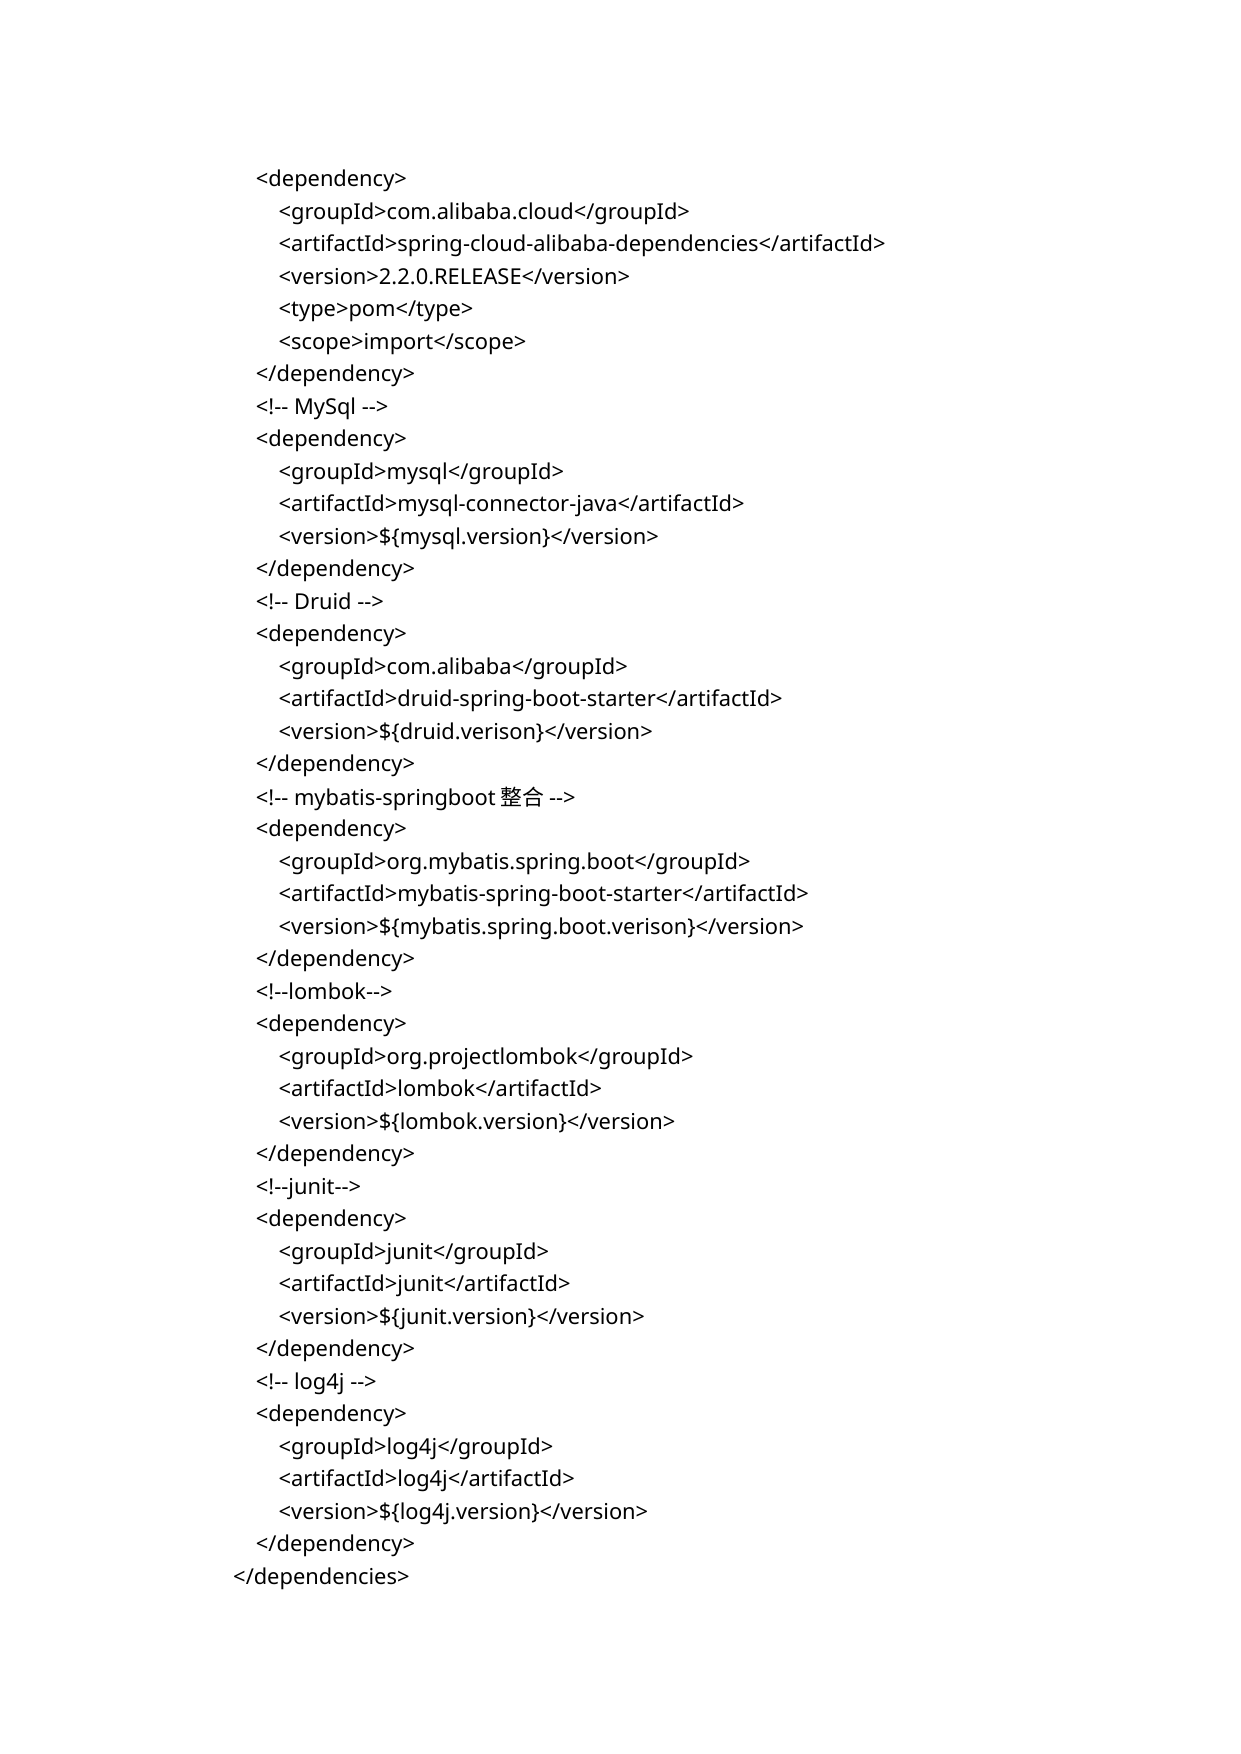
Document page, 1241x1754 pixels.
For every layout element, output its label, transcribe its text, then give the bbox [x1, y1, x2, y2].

text <artifactId>mysql-connector-java</artifactId> [187, 487, 1053, 519]
text <type>pom</type> [187, 292, 1053, 324]
text <version>${druid.verison}</version> [187, 714, 1053, 747]
text <version>${mysql.version}</version> [187, 519, 1053, 552]
text </dependency> [187, 357, 1053, 389]
text <artifactId>druid-spring-boot-starter</artifactId> [187, 682, 1053, 714]
text <!--lombok--> [187, 974, 1053, 1007]
text </dependency> [187, 942, 1053, 974]
text <version>${junit.version}</version> [187, 1299, 1053, 1332]
text <groupId>com.alibaba</groupId> [187, 649, 1053, 682]
text </dependency> [187, 1332, 1053, 1364]
text <groupId>mysql</groupId> [187, 454, 1053, 487]
text <version>${mybatis.spring.boot.verison}</version> [187, 909, 1053, 942]
text <groupId>log4j</groupId> [187, 1429, 1053, 1462]
text <artifactId>lombok</artifactId> [187, 1072, 1053, 1104]
text </dependency> [187, 1137, 1053, 1169]
text <version>2.2.0.RELEASE</version> [187, 259, 1053, 292]
text <artifactId>spring-cloud-alibaba-dependencies</artifactId> [187, 227, 1053, 259]
text </dependency> [187, 1527, 1053, 1559]
text <dependency> [187, 1397, 1053, 1429]
text <dependency> [187, 1007, 1053, 1039]
text </dependency> [187, 747, 1053, 779]
text <groupId>org.mybatis.spring.boot</groupId> [187, 844, 1053, 877]
text <groupId>com.alibaba.cloud</groupId> [187, 194, 1053, 227]
text <!--junit--> [187, 1169, 1053, 1202]
text <dependency> [187, 617, 1053, 649]
text <groupId>junit</groupId> [187, 1234, 1053, 1267]
text </dependency> [187, 552, 1053, 584]
text <version>${log4j.version}</version> [187, 1494, 1053, 1527]
text <dependency> [187, 162, 1053, 194]
text <artifactId>mybatis-spring-boot-starter</artifactId> [187, 877, 1053, 909]
text <dependency> [187, 422, 1053, 454]
text <!-- MySql --> [187, 389, 1053, 422]
text <groupId>org.projectlombok</groupId> [187, 1039, 1053, 1072]
text <dependency> [187, 1202, 1053, 1234]
text <artifactId>log4j</artifactId> [187, 1462, 1053, 1494]
text <!-- log4j --> [187, 1364, 1053, 1397]
text <artifactId>junit</artifactId> [187, 1267, 1053, 1299]
text <dependency> [187, 812, 1053, 844]
text </dependencies> [187, 1559, 1053, 1592]
text <scope>import</scope> [187, 324, 1053, 357]
text <version>${lombok.version}</version> [187, 1104, 1053, 1137]
text <!-- Druid --> [187, 584, 1053, 617]
text <!-- mybatis-springboot整合 --> [187, 779, 1053, 812]
